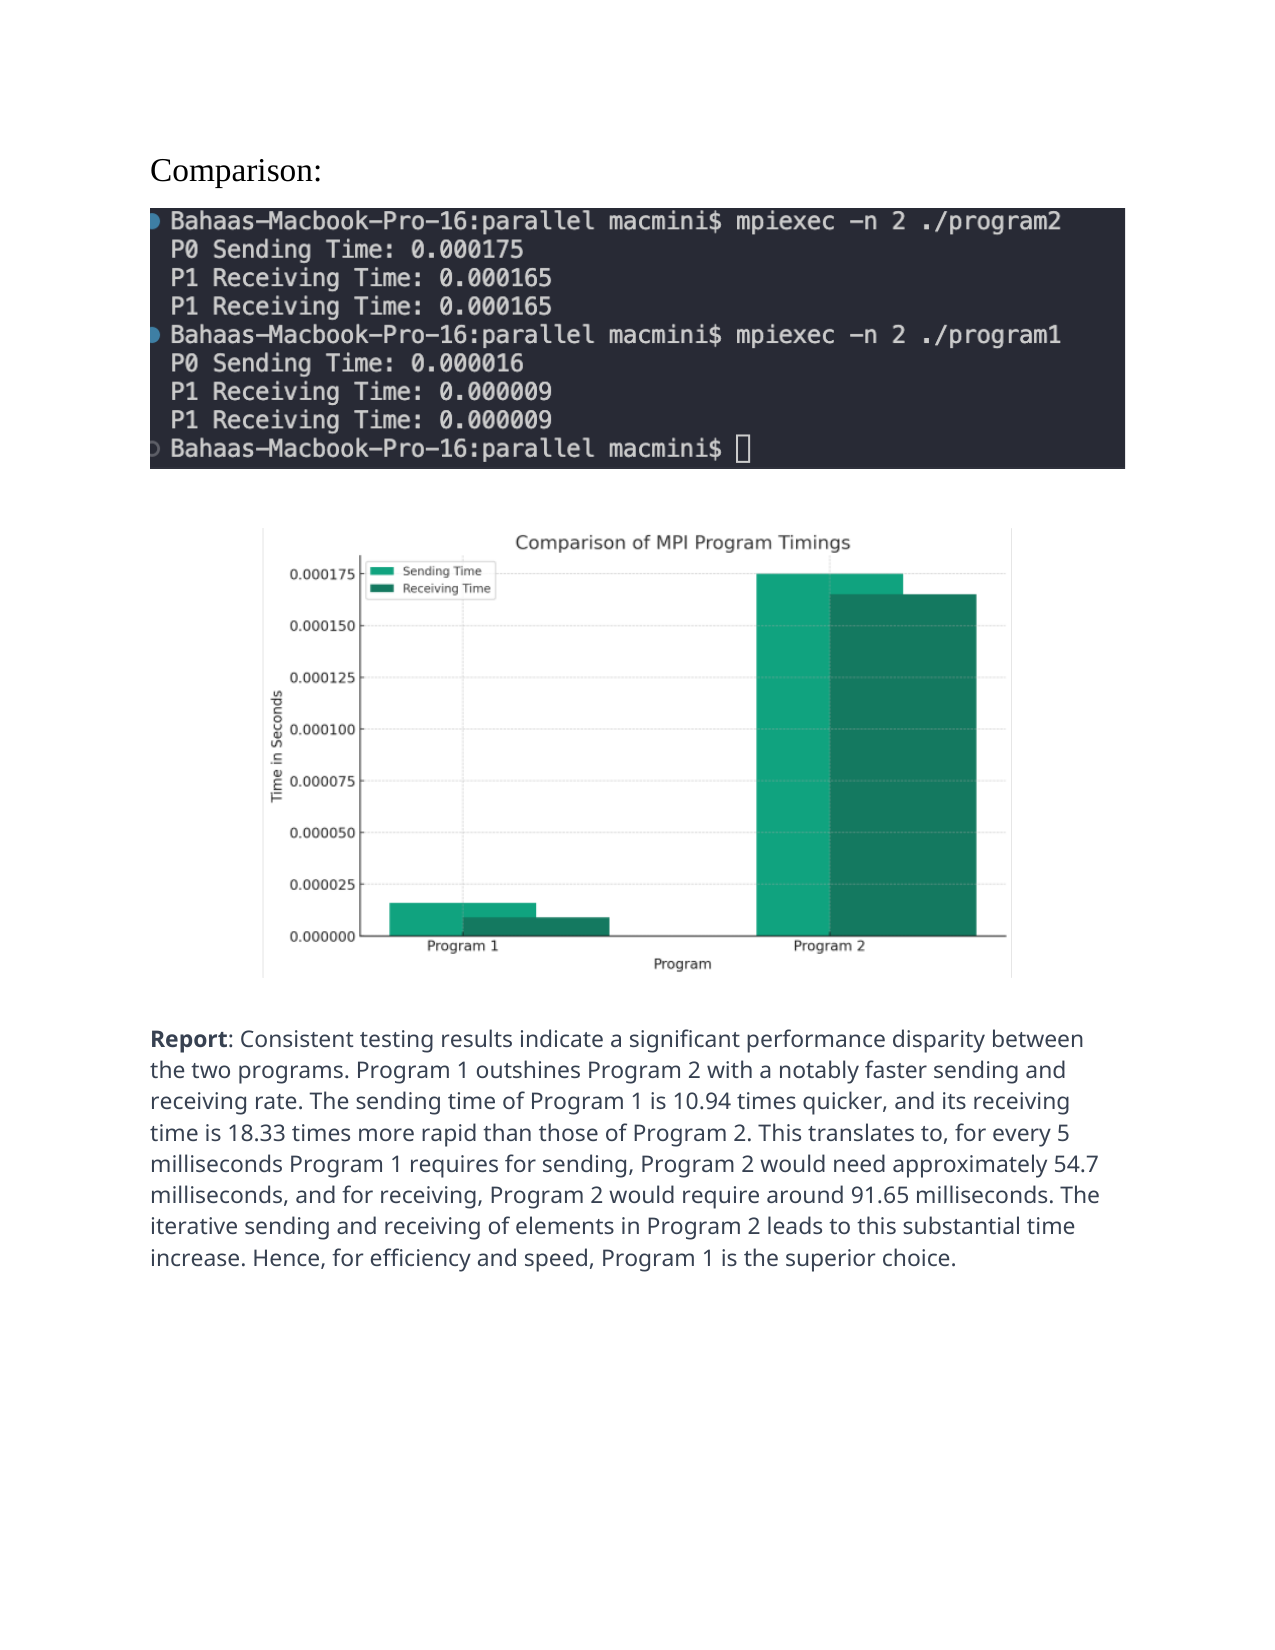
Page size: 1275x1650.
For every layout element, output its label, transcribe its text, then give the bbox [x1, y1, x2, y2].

text Comparison: [150, 150, 1125, 188]
picture [150, 208, 1125, 469]
text Report: Consistent testing results indicate a significant performance disparity between the two programs. Program 1 outshines Program 2 with a notably faster sending and receiving rate. The sending time of Program 1 is 10.94 times quicker, and its receiving time is 18.33 times more rapid than those of Program 2. This translates to, for every 5 milliseconds Program 1 requires for sending, Program 2 would need approximately 54.7 milliseconds, and for receiving, Program 2 would require around 91.65 milliseconds. The iterative sending and receiving of elements in Program 2 leads to this substantial time increase. Hence, for efficiency and speed, Program 1 is the superior choice. [150, 995, 1125, 1273]
